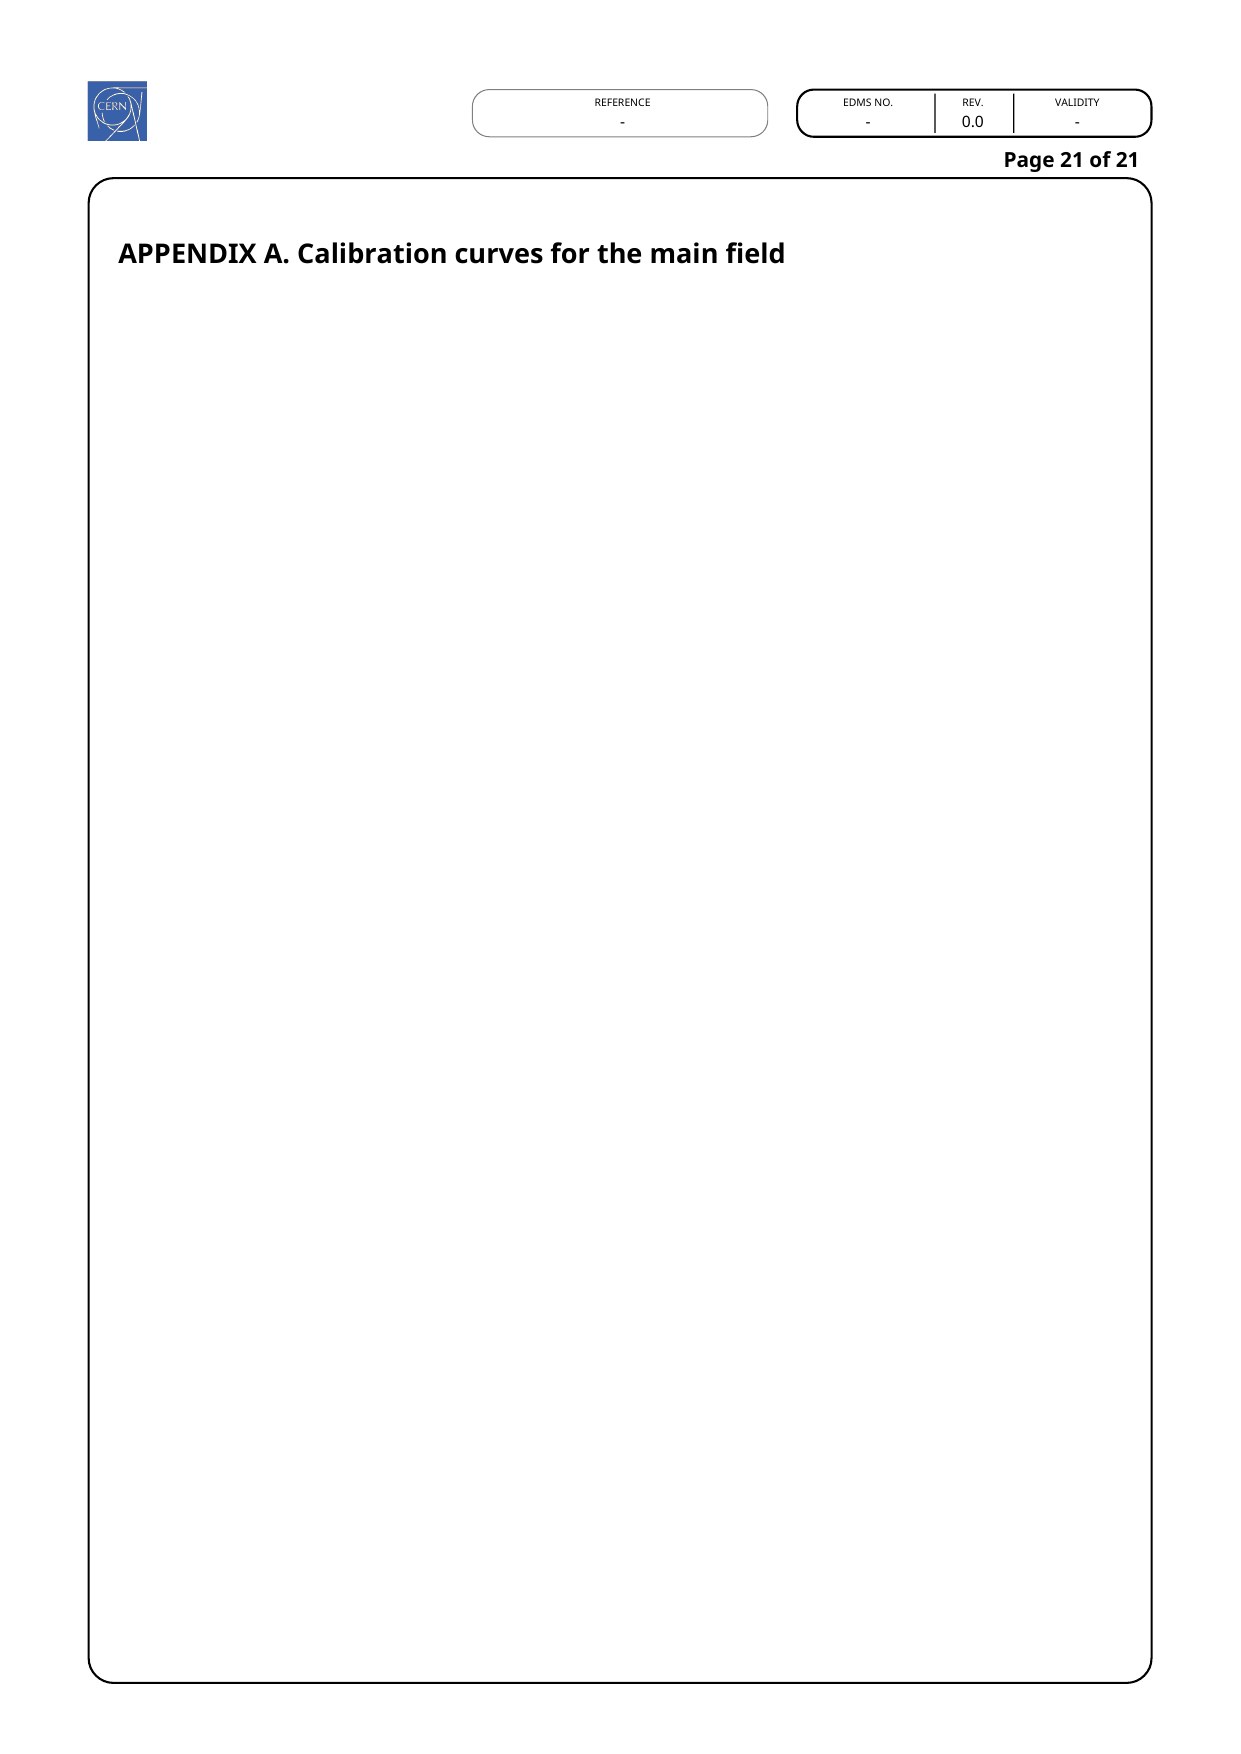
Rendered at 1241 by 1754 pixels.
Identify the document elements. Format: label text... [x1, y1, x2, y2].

subtitle APPENDIX A. Calibration curves for the main field [118, 235, 1122, 272]
picture [87, 81, 147, 141]
